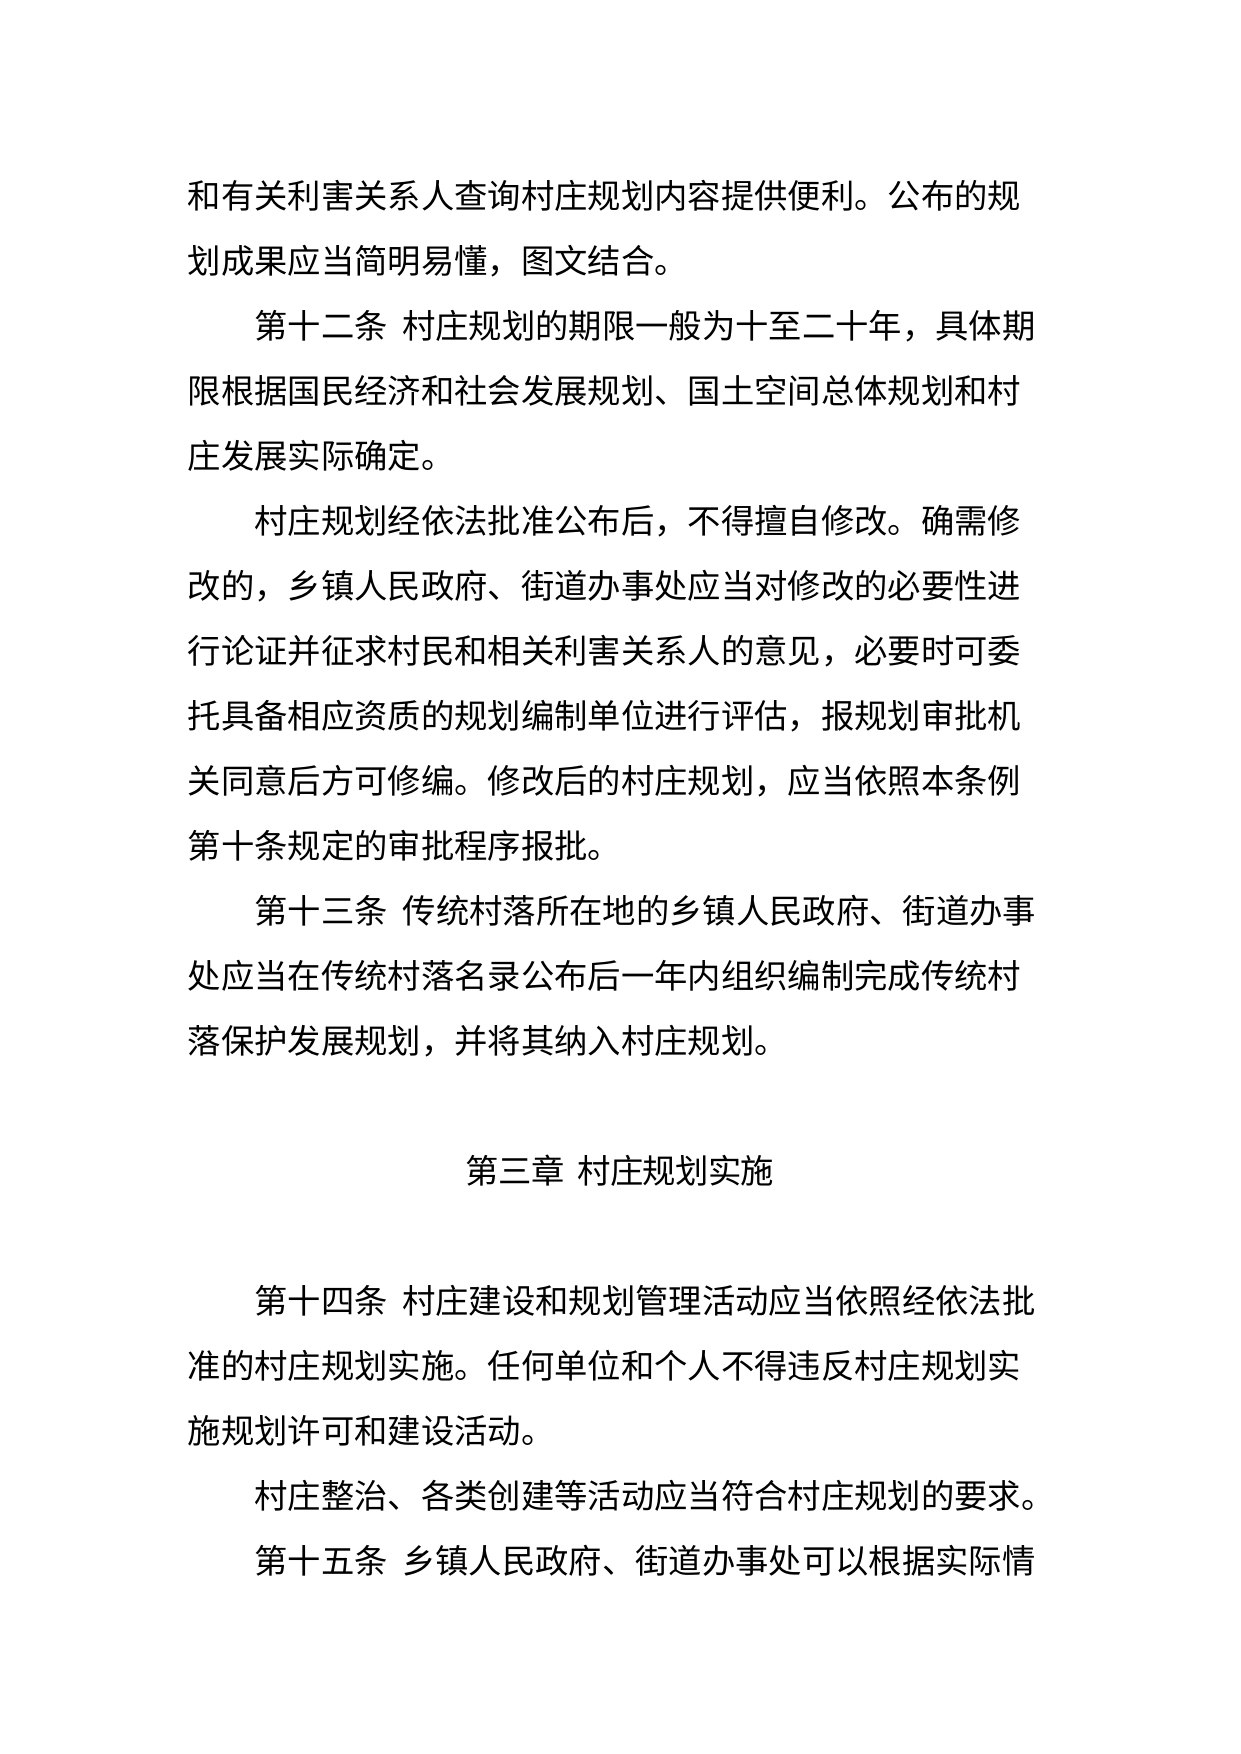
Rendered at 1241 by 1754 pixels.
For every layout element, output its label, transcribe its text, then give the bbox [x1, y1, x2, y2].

text 第十三条 传统村落所在地的乡镇人民政府、街道办事处应当在传统村落名录公布后一年内组织编制完成传统村落保护发展规划，并将其纳入村庄规划。 [187, 877, 1053, 1072]
text 第十二条 村庄规划的期限一般为十至二十年，具体期限根据国民经济和社会发展规划、国土空间总体规划和村庄发展实际确定。 [187, 292, 1053, 487]
text 村庄规划经依法批准公布后，不得擅自修改。确需修改的，乡镇人民政府、街道办事处应当对修改的必要性进行论证并征求村民和相关利害关系人的意见，必要时可委托具备相应资质的规划编制单位进行评估，报规划审批机关同意后方可修编。修改后的村庄规划，应当依照本条例第十条规定的审批程序报批。 [187, 487, 1053, 877]
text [187, 1527, 1053, 1592]
text 第三章 村庄规划实施 [187, 1137, 1053, 1202]
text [187, 162, 1053, 292]
text 第十四条 村庄建设和规划管理活动应当依照经依法批准的村庄规划实施。任何单位和个人不得违反村庄规划实施规划许可和建设活动。 [187, 1267, 1053, 1462]
text 村庄整治、各类创建等活动应当符合村庄规划的要求。 [187, 1462, 1053, 1527]
